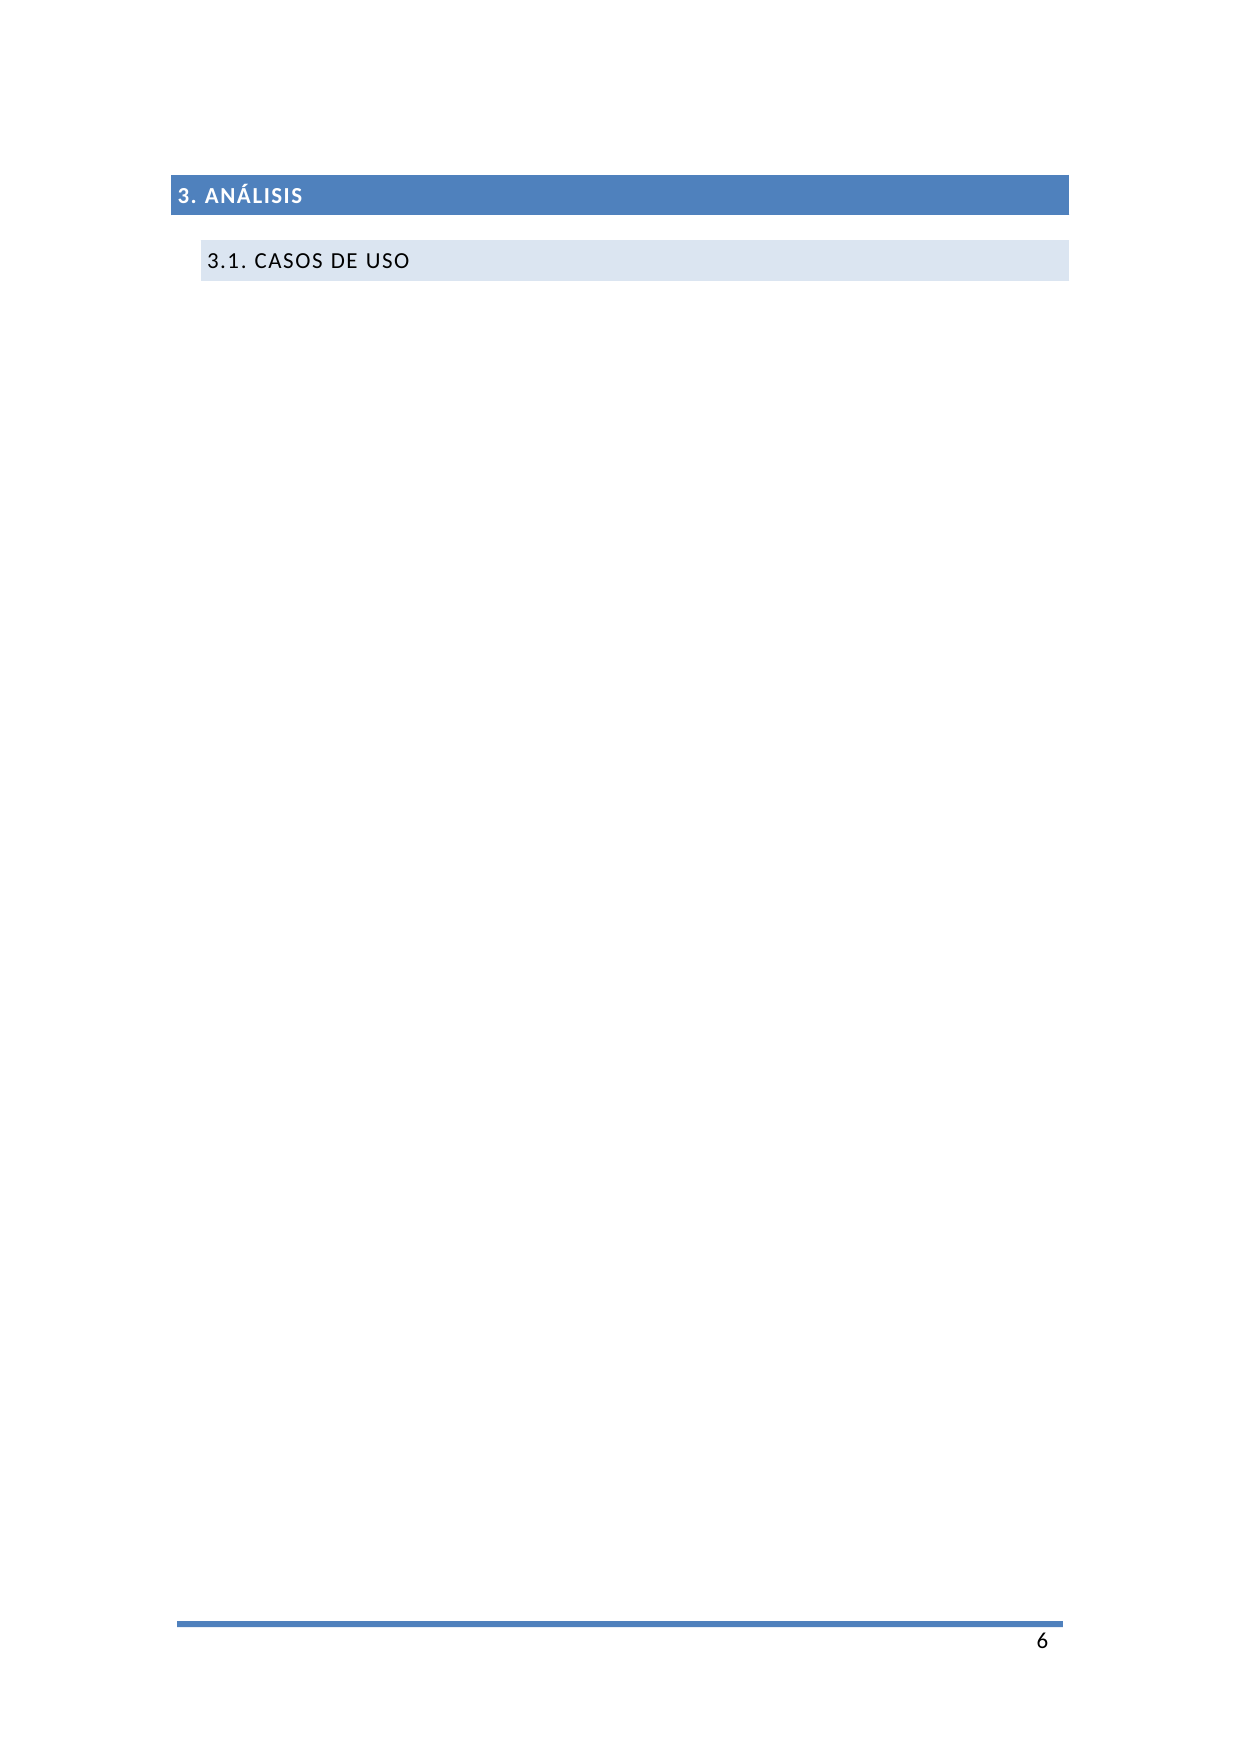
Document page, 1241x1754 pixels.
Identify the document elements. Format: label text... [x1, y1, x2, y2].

subtitle 3.1. CASOS DE USO [207, 246, 1063, 274]
subtitle 3. análisis [177, 181, 1063, 209]
